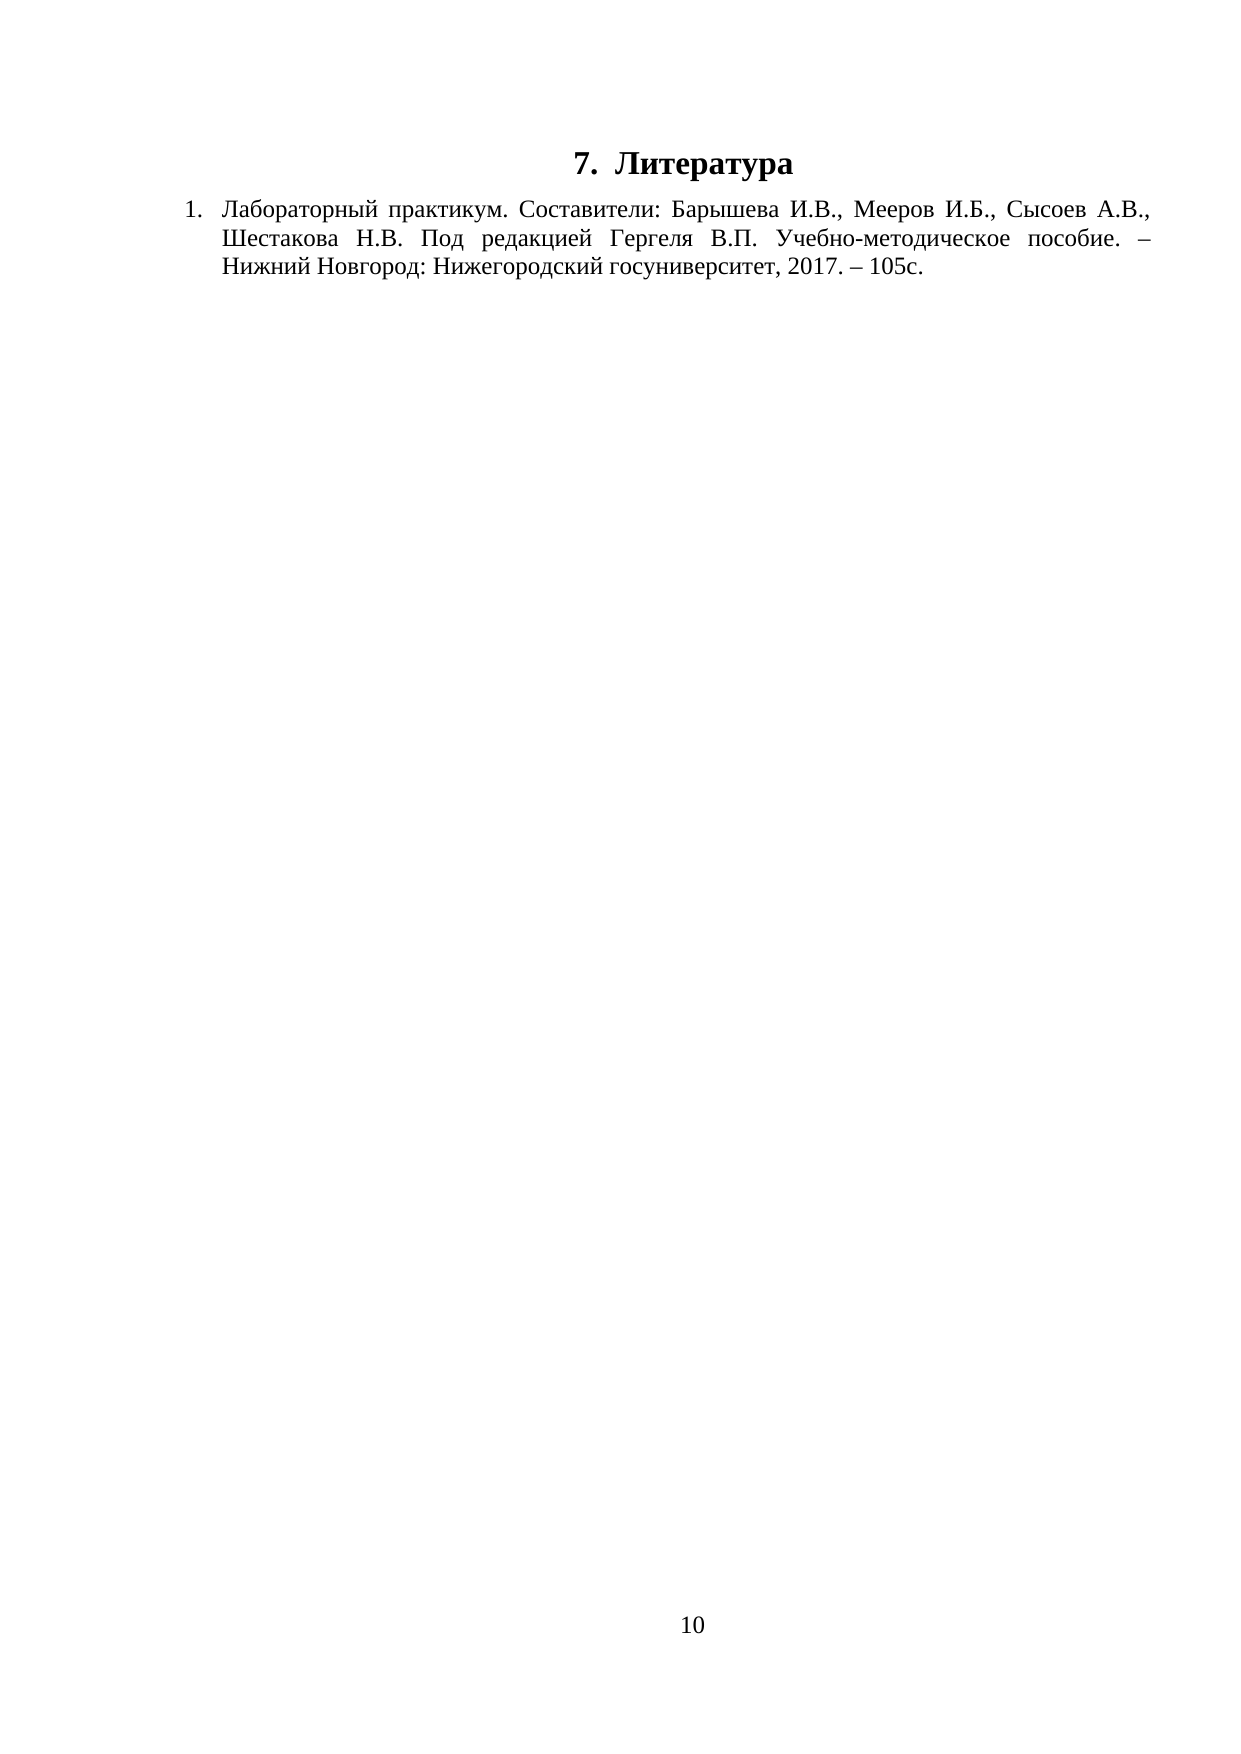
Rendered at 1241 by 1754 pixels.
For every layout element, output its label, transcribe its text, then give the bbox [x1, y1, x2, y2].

list Лабораторный практикум. Составители: Барышева И.В., Мееров И.Б., Сысоев А.В., Шестакова Н.В. Под редакцией Гергеля В.П. Учебно-методическое пособие. – Нижний Новгород: Нижегородский госуниверситет, 2017. – 105с. [184, 211, 1152, 297]
title Литература [215, 143, 1152, 181]
